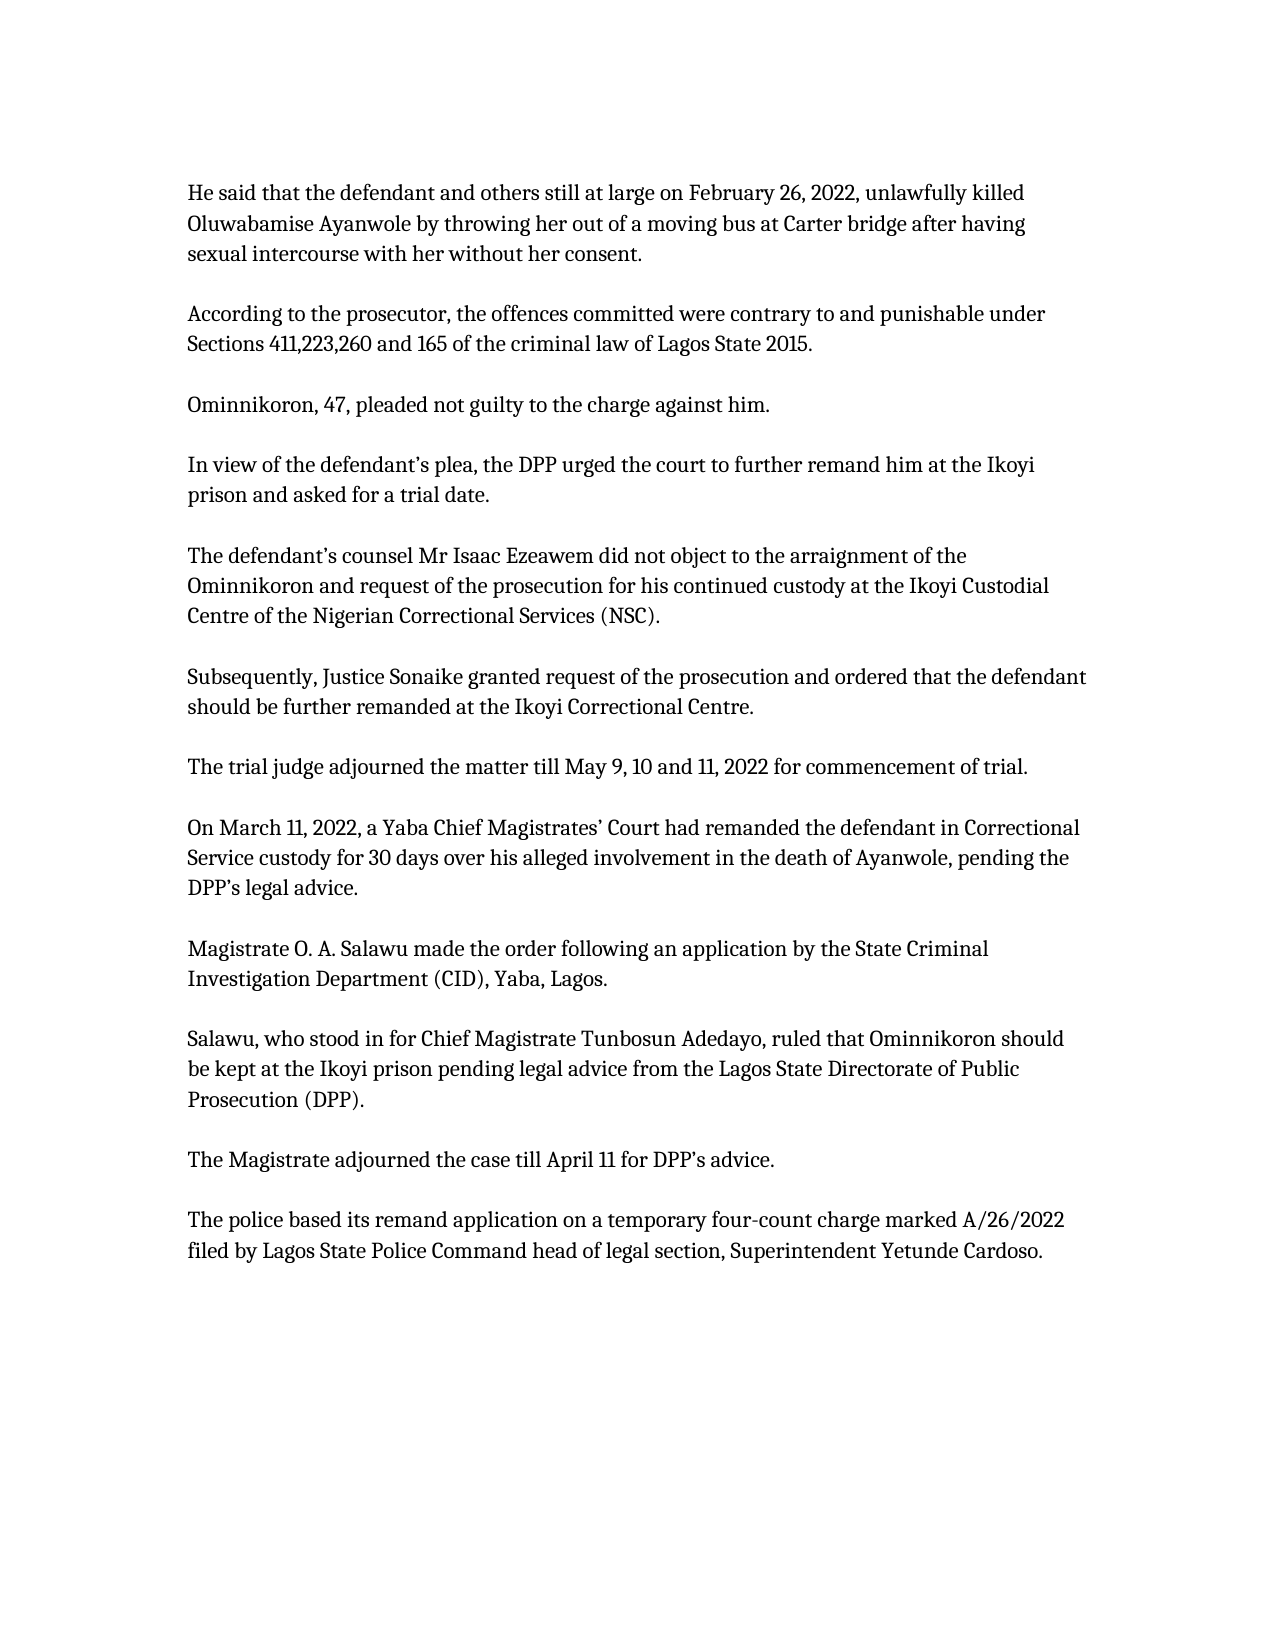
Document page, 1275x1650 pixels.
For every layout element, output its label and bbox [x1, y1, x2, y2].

text [187, 150, 1087, 1264]
